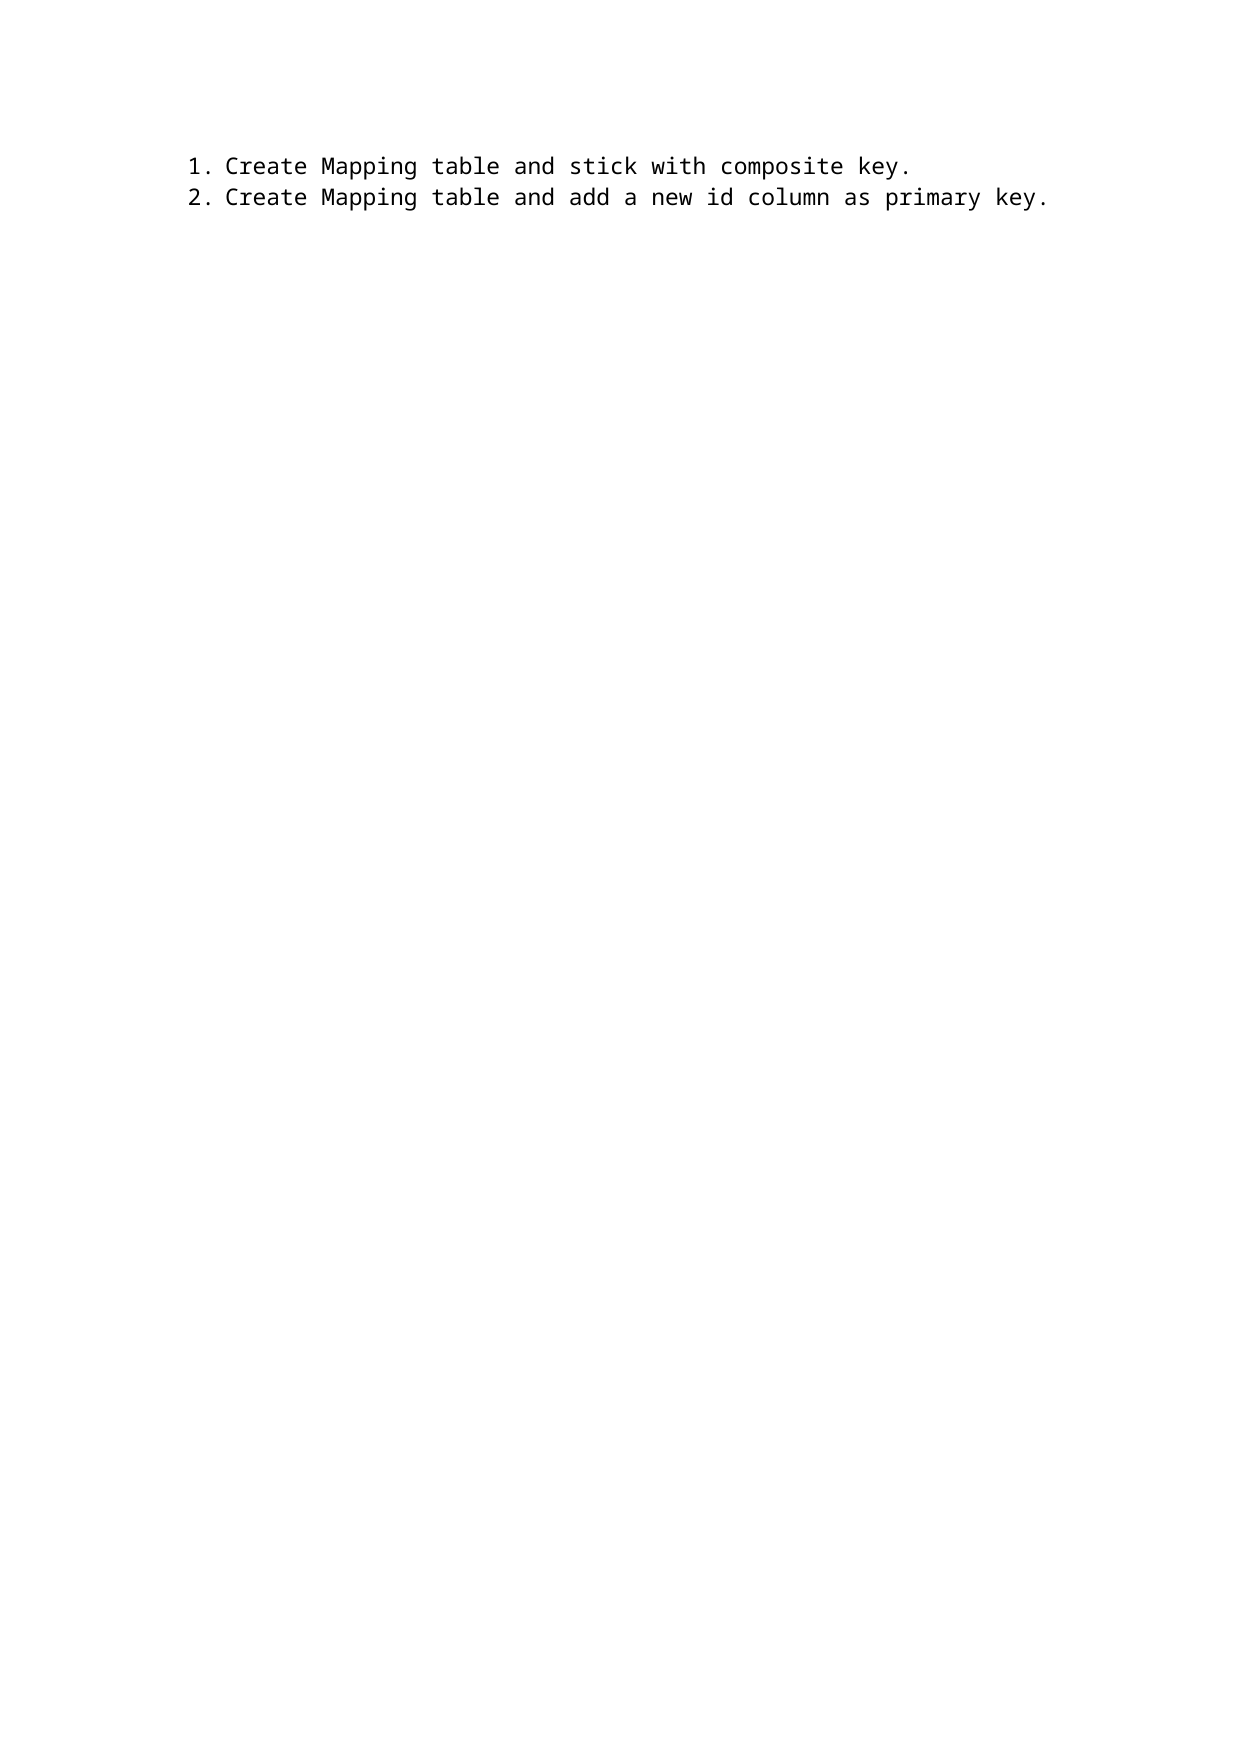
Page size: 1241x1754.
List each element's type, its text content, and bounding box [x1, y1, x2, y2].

list Create Mapping table and stick with composite key. [187, 150, 1090, 181]
list Create Mapping table and add a new id column as primary key. [187, 181, 1090, 212]
